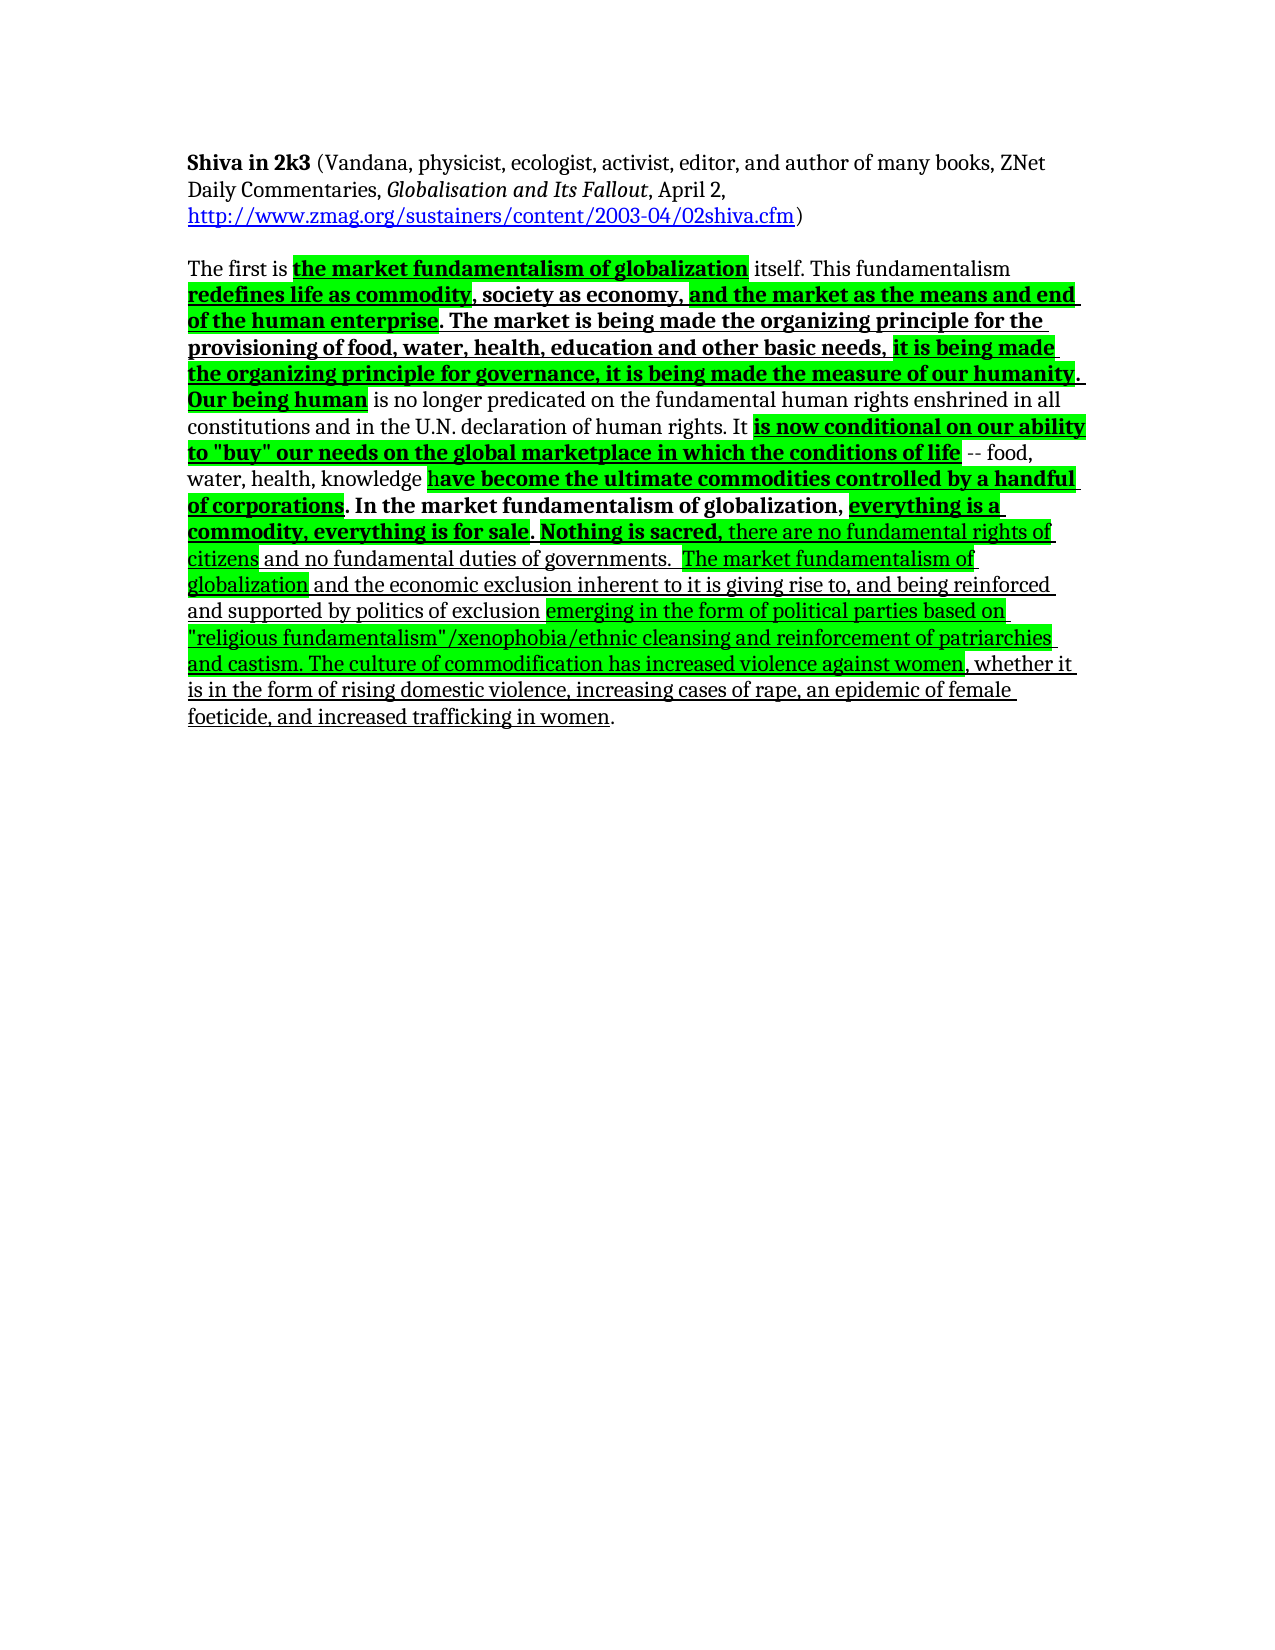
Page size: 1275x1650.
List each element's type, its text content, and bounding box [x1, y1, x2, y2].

text Shiva in 2k3 (Vandana, physicist, ecologist, activist, editor, and author of many books, ZNet Daily Commentaries, Globalisation and Its Fallout, April 2, http://www.zmag.org/sustainers/content/2003-04/02shiva.cfm) [187, 150, 1087, 229]
text The first is the market fundamentalism of globalization itself. This fundamentalism redefines life as commodity, society as economy, and the market as the means and end of the human enterprise. The market is being made the organizing principle for the provisioning of food, water, health, education and other basic needs, it is being made the organizing principle for governance, it is being made the measure of our humanity. Our being human is no longer predicated on the fundamental human rights enshrined in all constitutions and in the U.N. declaration of human rights. It is now conditional on our ability to "buy" our needs on the global marketplace in which the conditions of life -- food, water, health, knowledge have become the ultimate commodities controlled by a handful of corporations. In the market fundamentalism of globalization, everything is a commodity, everything is for sale. Nothing is sacred, there are no fundamental rights of citizens and no fundamental duties of governments. The market fundamentalism of globalization and the economic exclusion inherent to it is giving rise to, and being reinforced and supported by politics of exclusion emerging in the form of political parties based on "religious fundamentalism"/xenophobia/ethnic cleansing and reinforcement of patriarchies and castism. The culture of commodification has increased violence against women, whether it is in the form of rising domestic violence, increasing cases of rape, an epidemic of female foeticide, and increased trafficking in women. [187, 255, 1087, 730]
